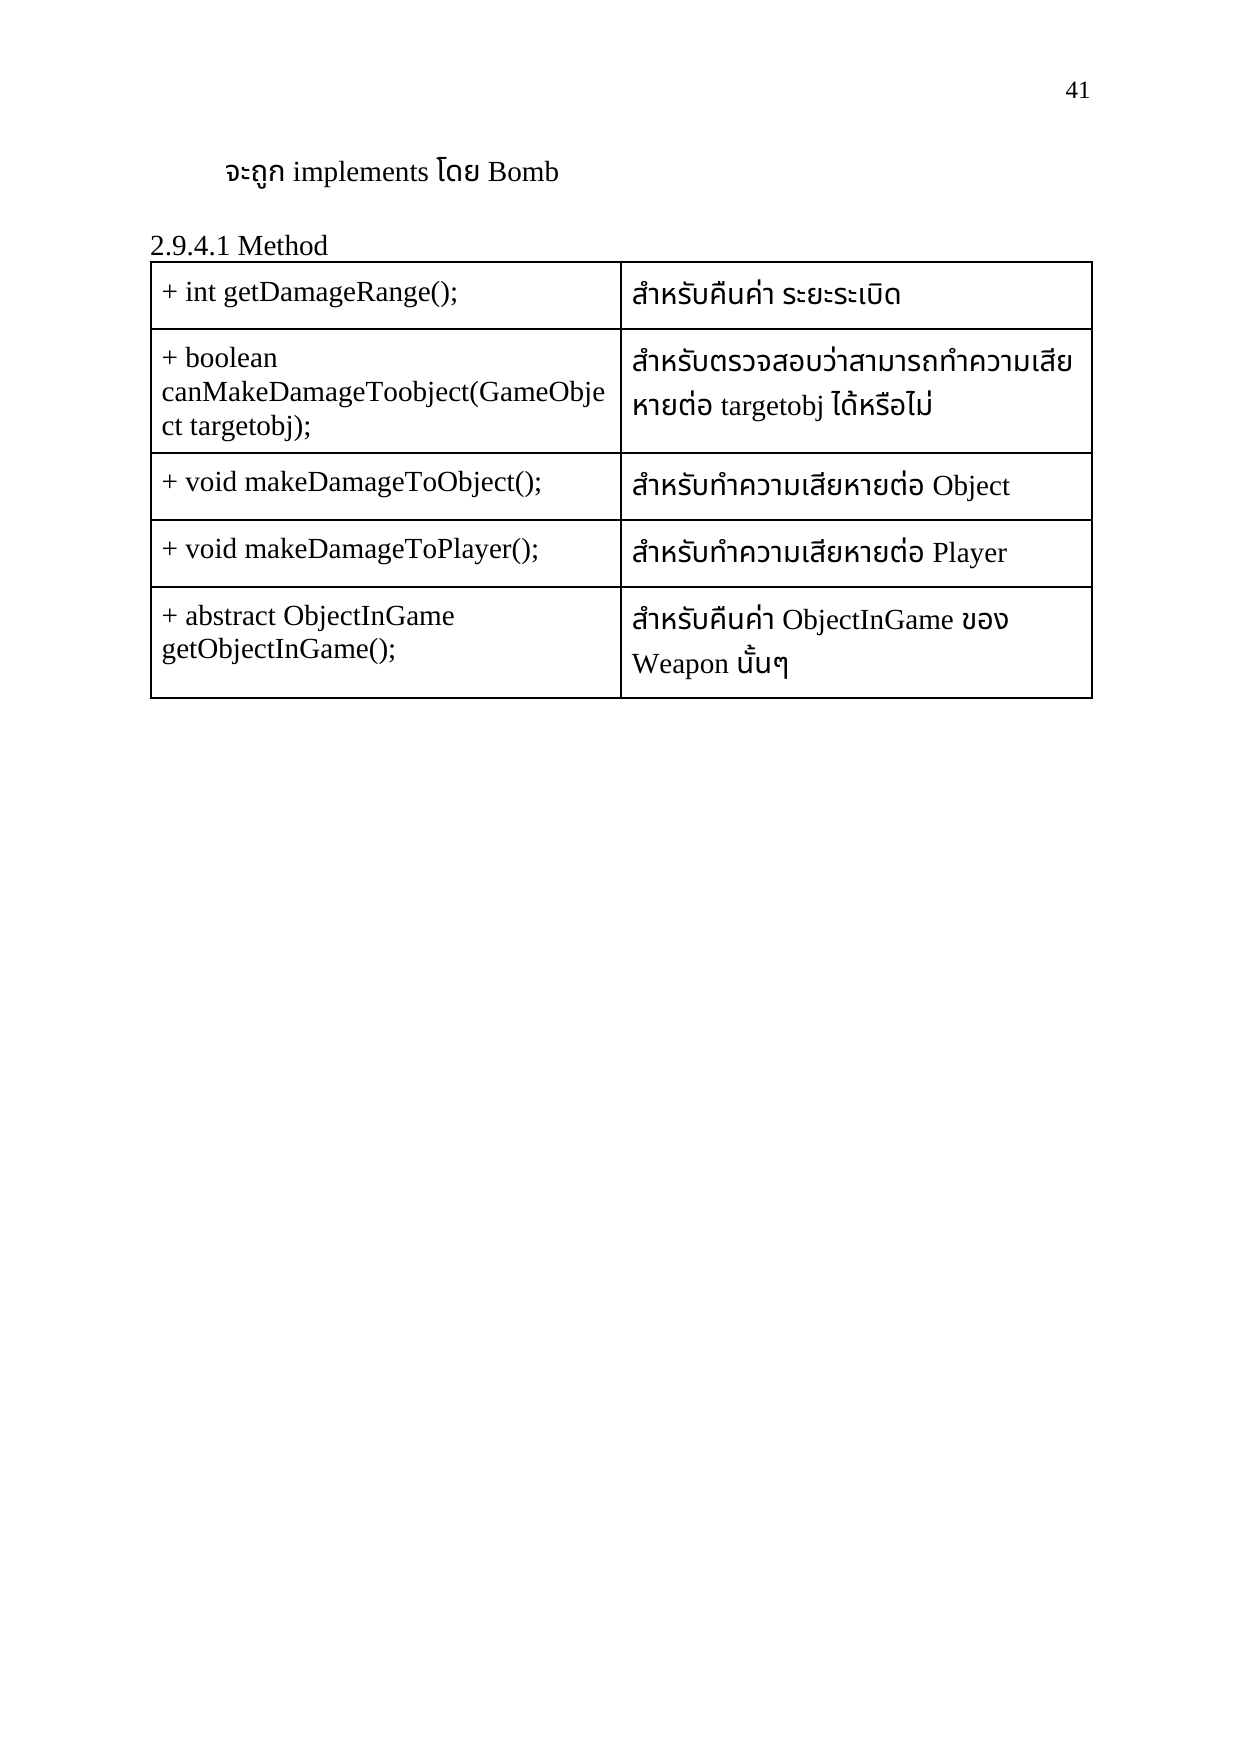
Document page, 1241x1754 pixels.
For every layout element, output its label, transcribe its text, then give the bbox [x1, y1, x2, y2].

table_header + int getDamageRange(); [152, 263, 620, 328]
table_cell + void makeDamageToPlayer(); [152, 521, 620, 586]
table_cell สำหรับทำความเสียหายต่อ Player [622, 521, 1091, 586]
table_cell สำหรับทำความเสียหายต่อ Object [622, 454, 1091, 519]
table_cell + void makeDamageToObject(); [152, 454, 620, 519]
table_cell + abstract ObjectInGame getObjectInGame(); [152, 588, 620, 697]
text จะถูก implements โดย Bomb [150, 150, 1090, 194]
table_cell + boolean canMakeDamageToobject(GameObject targetobj); [152, 330, 620, 452]
text 2.9.4.1 Method [150, 228, 1090, 261]
table_header สำหรับคืนค่า ระยะระเบิด [622, 263, 1091, 328]
table_cell สำหรับคืนค่า ObjectInGame ของ Weapon นั้นๆ [622, 588, 1091, 697]
table_cell สำหรับตรวจสอบว่าสามารถทำความเสียหายต่อ targetobj ได้หรือไม่ [622, 330, 1091, 452]
